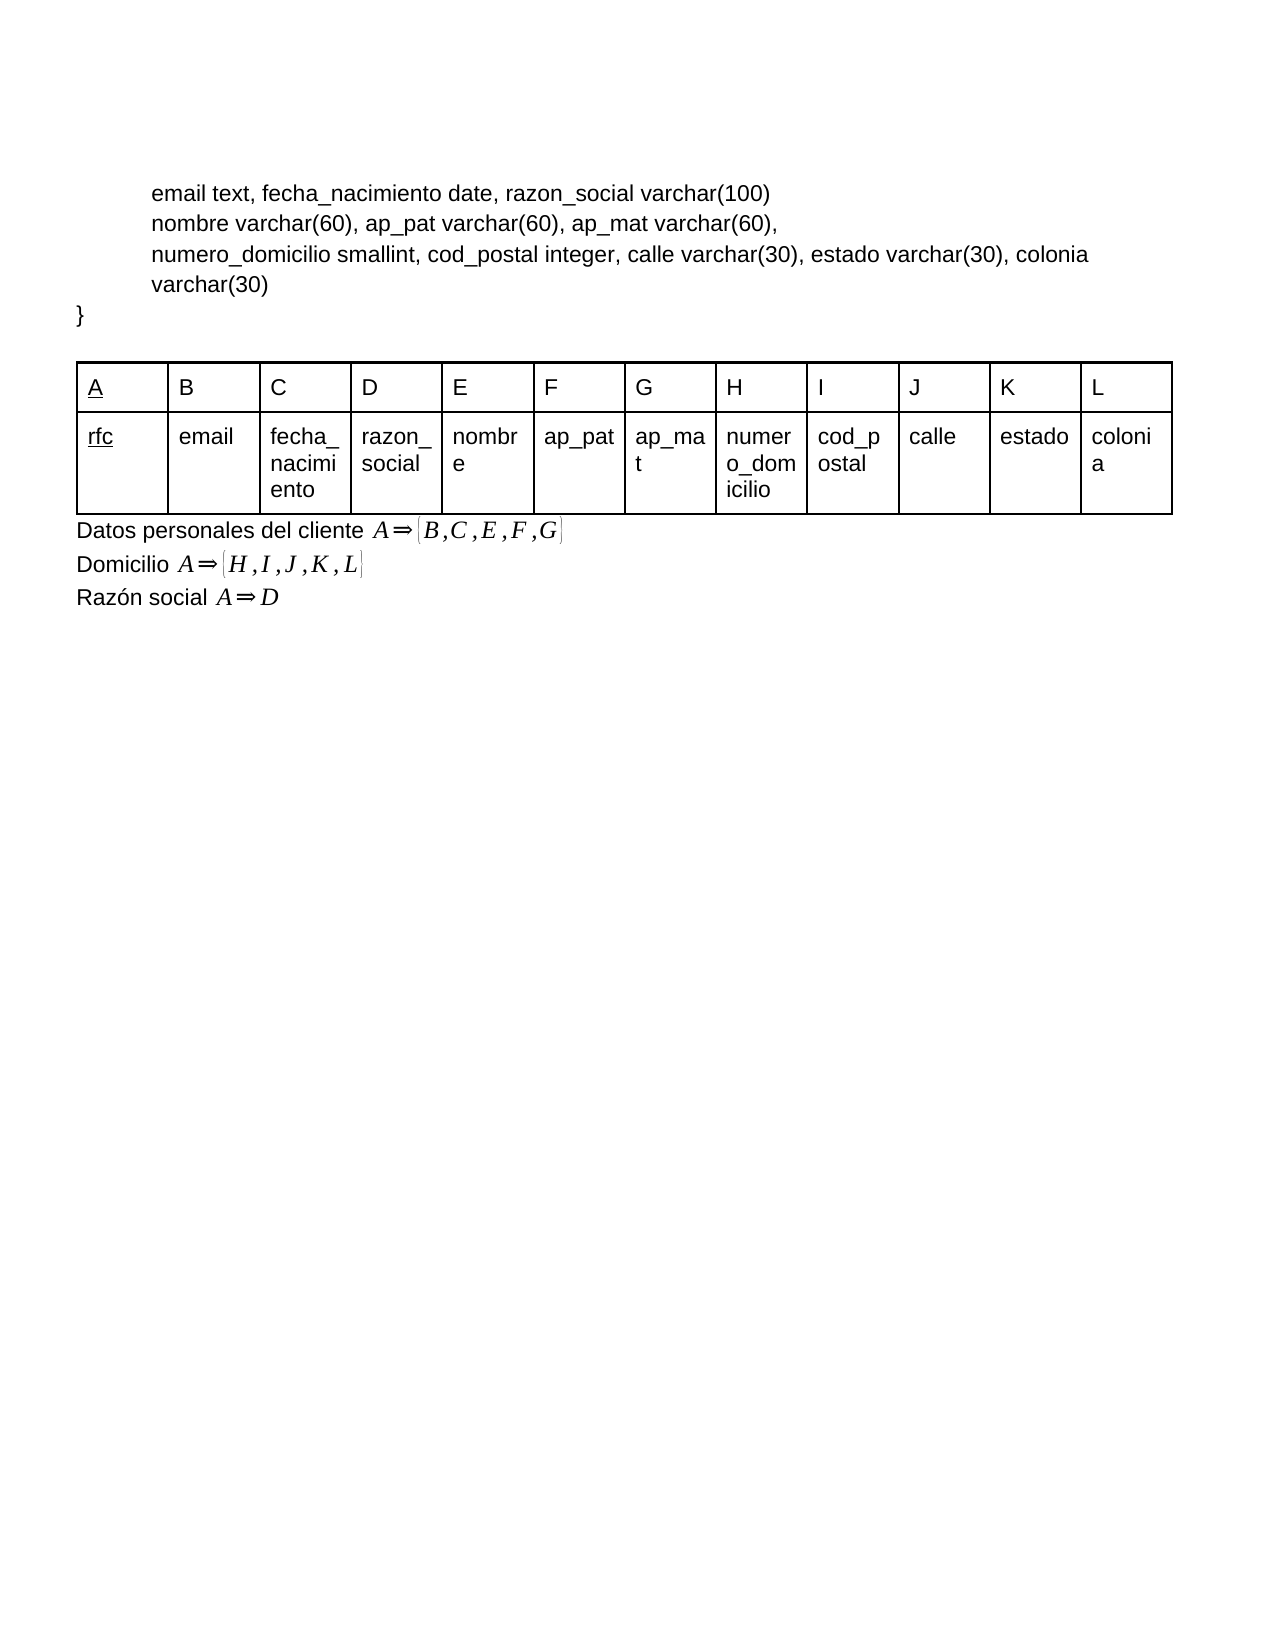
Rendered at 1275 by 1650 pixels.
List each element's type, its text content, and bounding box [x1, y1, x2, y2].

table_cell rfc [78, 413, 167, 513]
table_header I [808, 364, 898, 411]
table_header A [78, 364, 167, 411]
text numero_domicilio smallint, cod_postal integer, calle varchar(30), estado varchar(30), colonia varchar(30) [151, 241, 1171, 297]
table_cell fecha_nacimiento [261, 413, 350, 513]
table_cell cod_postal [808, 413, 898, 513]
text } [76, 301, 1171, 327]
table_cell ap_pat [535, 413, 624, 513]
table_header J [900, 364, 989, 411]
table_header C [261, 364, 350, 411]
table_cell nombre [443, 413, 533, 513]
table_header F [535, 364, 624, 411]
table_cell calle [900, 413, 989, 513]
table_cell colonia [1082, 413, 1171, 513]
table_header D [352, 364, 441, 411]
table_header E [443, 364, 533, 411]
text Datos personales del cliente [76, 515, 1171, 545]
text Razón social [76, 584, 1171, 611]
table_header K [991, 364, 1080, 411]
table_header B [169, 364, 259, 411]
text email text, fecha_nacimiento date, razon_social varchar(100) [151, 180, 1171, 207]
table_cell ap_mat [626, 413, 715, 513]
table_header H [717, 364, 806, 411]
table_cell numero_domicilio [717, 413, 806, 513]
table_header G [626, 364, 715, 411]
text nombre varchar(60), ap_pat varchar(60), ap_mat varchar(60), [151, 210, 1171, 237]
table_cell estado [991, 413, 1080, 513]
text Domicilio [76, 549, 1171, 580]
table_cell email [169, 413, 259, 513]
table_cell razon_social [352, 413, 441, 513]
table_header L [1082, 364, 1171, 411]
